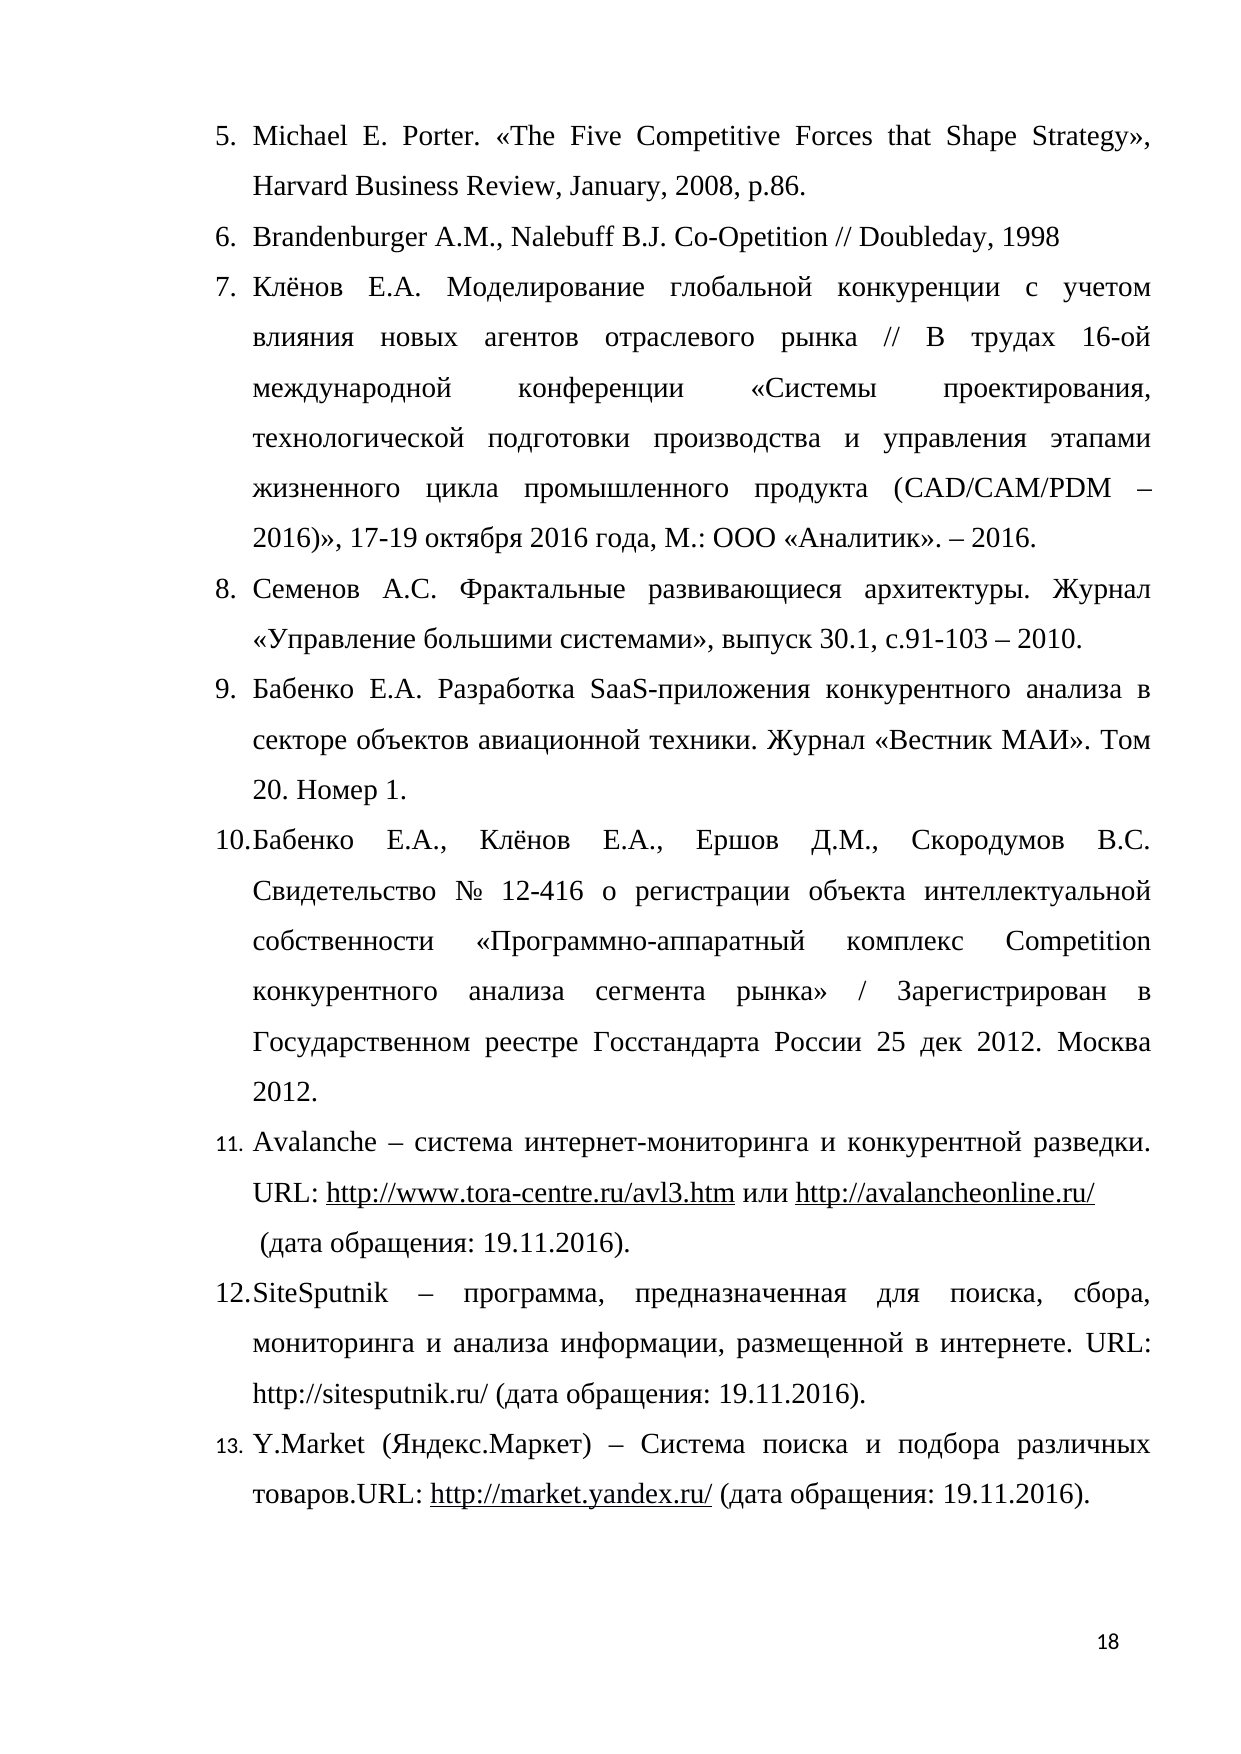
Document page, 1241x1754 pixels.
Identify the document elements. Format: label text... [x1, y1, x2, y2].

list Y.Market (Яндекс.Маркет) – Система поиска и подбора различных товаров.URL: http://market.yandex.ru/ (дата обращения: 19.11.2016). [215, 1426, 1152, 1510]
list Avalanche – система интернет-мониторинга и конкурентной разведки. URL: http://www.tora-centre.ru/avl3.htm или http://avalancheonline.ru/ [215, 1124, 1152, 1208]
list Бабенко Е.А. Разработка SaaS-приложения конкурентного анализа в секторе объектов авиационной техники. Журнал «Вестник МАИ». Том 20. Номер 1. [215, 672, 1152, 806]
text (дата обращения: 19.11.2016). [252, 1225, 1152, 1258]
list Brandenburger A.M., Nalebuff B.J. Co-Opetition // Doubleday, 1998 [215, 219, 1152, 252]
list SiteSputnik – программа, предназначенная для поиска, сбора, мониторинга и анализа информации, размещенной в интернете. URL: http://sitesputnik.ru/ (дата обращения: 19.11.2016). [215, 1275, 1152, 1409]
list Семенов А.С. Фрактальные развивающиеся архитектуры. Журнал «Управление большими системами», выпуск 30.1, с.91-103 – 2010. [215, 571, 1152, 655]
list Michael E. Porter. «The Five Competitive Forces that Shape Strategy», Harvard Business Review, January, 2008, p.86. [215, 118, 1152, 202]
list Бабенко Е.А., Клёнов Е.А., Ершов Д.М., Скородумов В.С. Свидетельство № 12-416 о регистрации объекта интеллектуальной собственности «Программно-аппаратный комплекс Competition конкурентного анализа сегмента рынка» / Зарегистрирован в Государственном реестре Госстандарта России 25 дек 2012. Москва 2012. [215, 822, 1152, 1108]
list Клёнов Е.А. Моделирование глобальной конкуренции с учетом влияния новых агентов отраслевого рынка // В трудах 16-ой международной конференции «Системы проектирования, технологической подготовки производства и управления этапами жизненного цикла промышленного продукта (CAD/CAM/PDM – 2016)», 17-19 октября 2016 года, М.: ООО «Аналитик». – 2016. [215, 269, 1152, 554]
